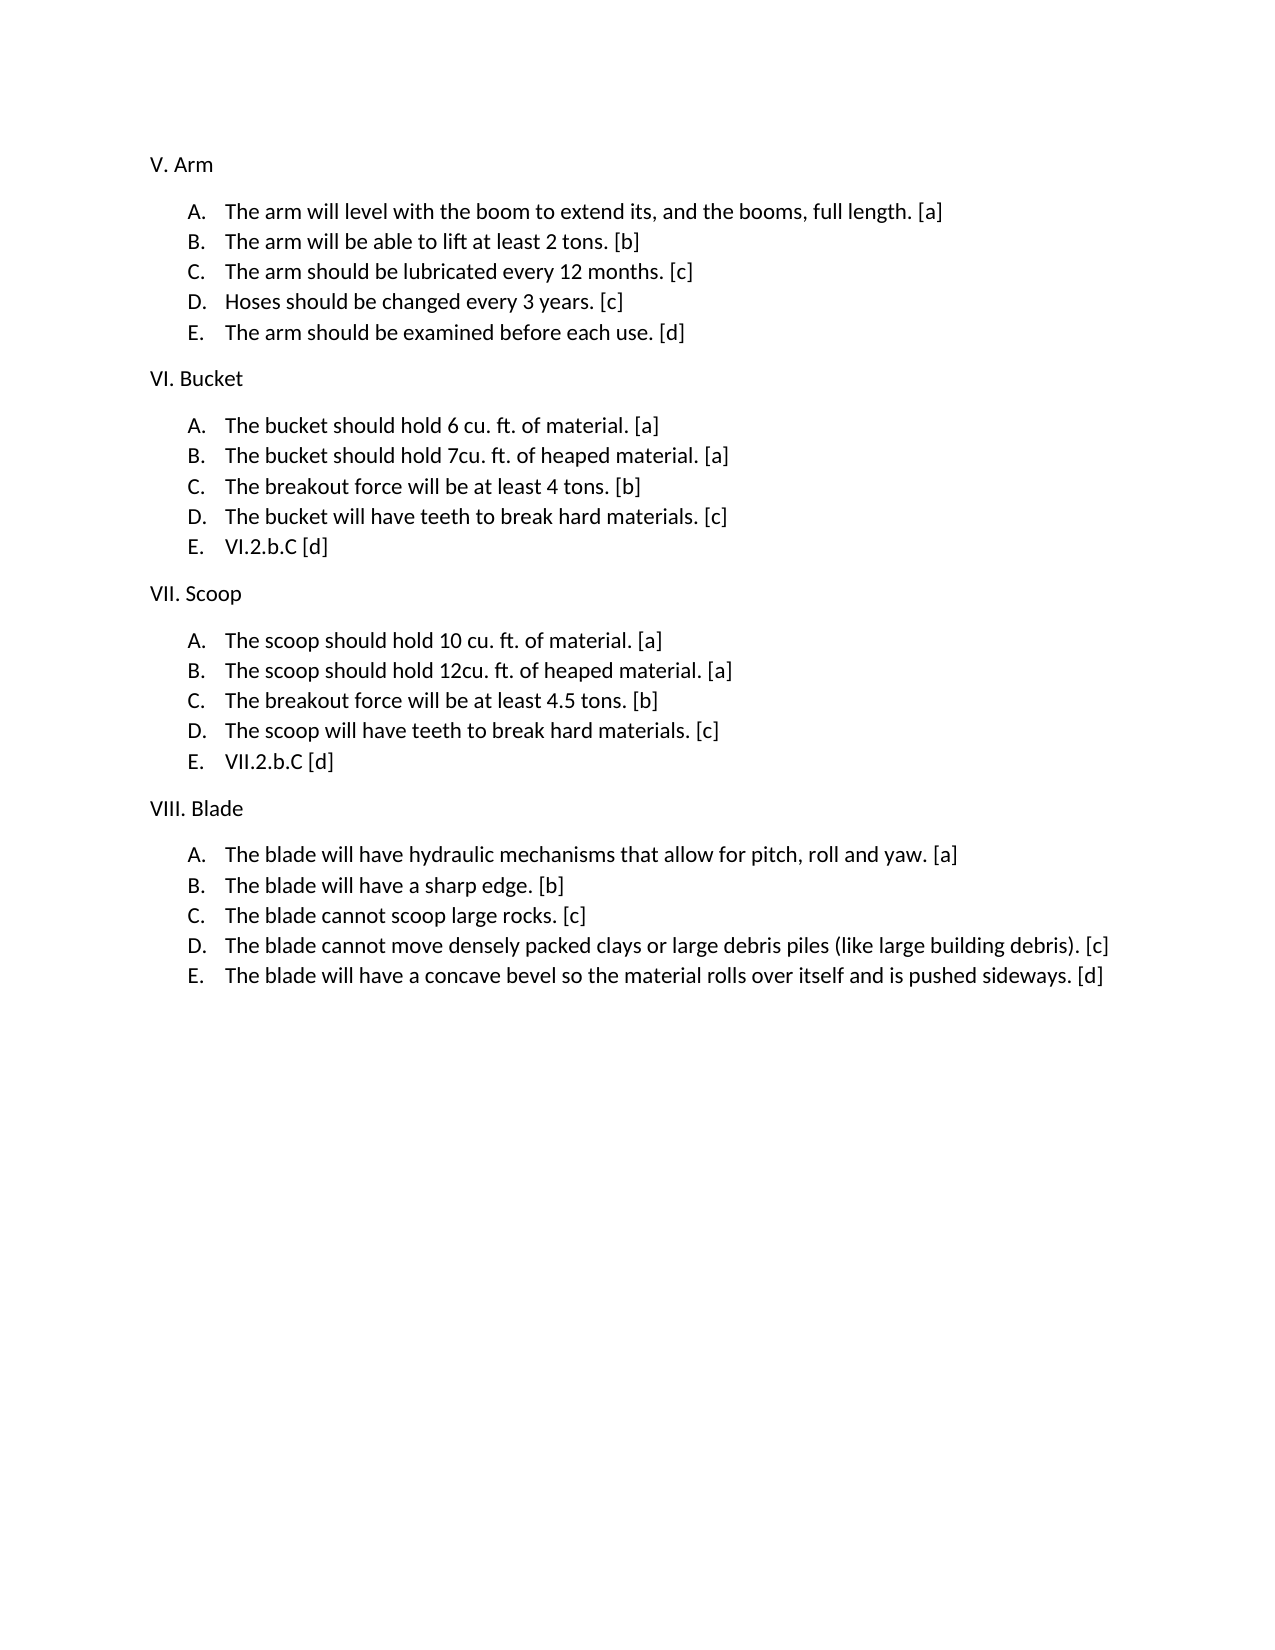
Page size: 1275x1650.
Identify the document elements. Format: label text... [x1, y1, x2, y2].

list The blade will have hydraulic mechanisms that allow for pitch, roll and yaw. [a] [187, 841, 1125, 869]
list The blade cannot scoop large rocks. [c] [187, 901, 1125, 929]
list The blade cannot move densely packed clays or large debris piles (like large building debris). [c] [187, 931, 1125, 959]
list Hoses should be changed every 3 years. [c] [187, 287, 1125, 316]
text VIII. Blade [150, 794, 1125, 822]
list The arm will be able to lift at least 2 tons. [b] [187, 227, 1125, 255]
text VI. Bucket [150, 364, 1125, 393]
list The blade will have a concave bevel so the material rolls over itself and is pushed sideways. [d] [187, 961, 1125, 989]
list The scoop will have teeth to break hard materials. [c] [187, 717, 1125, 745]
list The bucket should hold 7cu. ft. of heaped material. [a] [187, 442, 1125, 470]
list The arm should be lubricated every 12 months. [c] [187, 257, 1125, 285]
list VI.2.b.C [d] [187, 532, 1125, 560]
list VII.2.b.C [d] [187, 747, 1125, 775]
text V. Arm [150, 150, 1125, 178]
list The blade will have a sharp edge. [b] [187, 871, 1125, 899]
list The bucket should hold 6 cu. ft. of material. [a] [187, 411, 1125, 439]
list The breakout force will be at least 4 tons. [b] [187, 472, 1125, 500]
list The arm should be examined before each use. [d] [187, 318, 1125, 346]
list The breakout force will be at least 4.5 tons. [b] [187, 686, 1125, 714]
list The bucket will have teeth to break hard materials. [c] [187, 502, 1125, 530]
text VII. Scoop [150, 579, 1125, 607]
list The scoop should hold 12cu. ft. of heaped material. [a] [187, 656, 1125, 684]
list The scoop should hold 10 cu. ft. of material. [a] [187, 626, 1125, 654]
list The arm will level with the boom to extend its, and the booms, full length. [a] [187, 197, 1125, 225]
